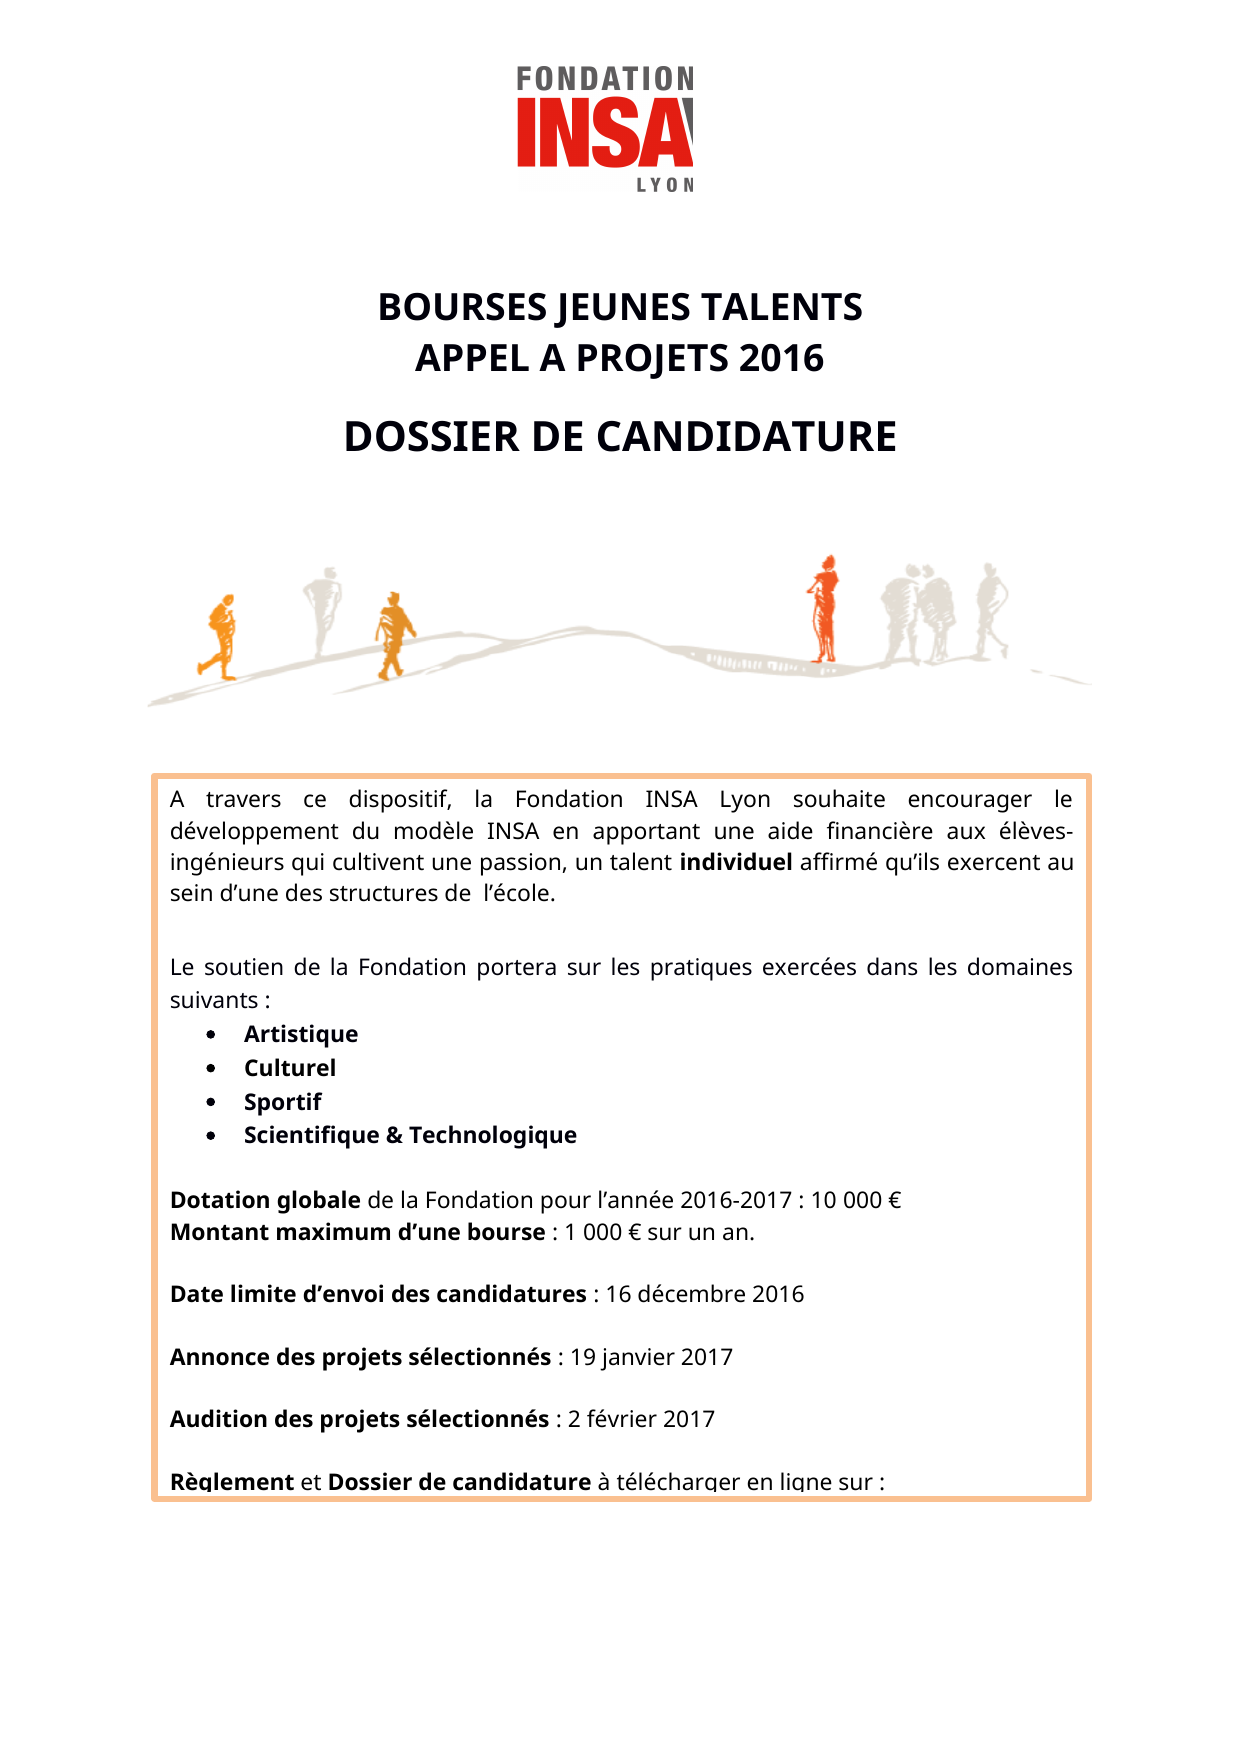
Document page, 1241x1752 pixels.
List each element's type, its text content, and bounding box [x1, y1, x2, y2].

picture [147, 553, 1092, 708]
text APPEL A PROJETS 2016 [148, 331, 1092, 382]
subtitle DOSSIER DE CANDIDATURE [148, 407, 1092, 464]
subtitle BOURSES JEUNES TALENTS [148, 280, 1092, 331]
picture [517, 66, 693, 192]
